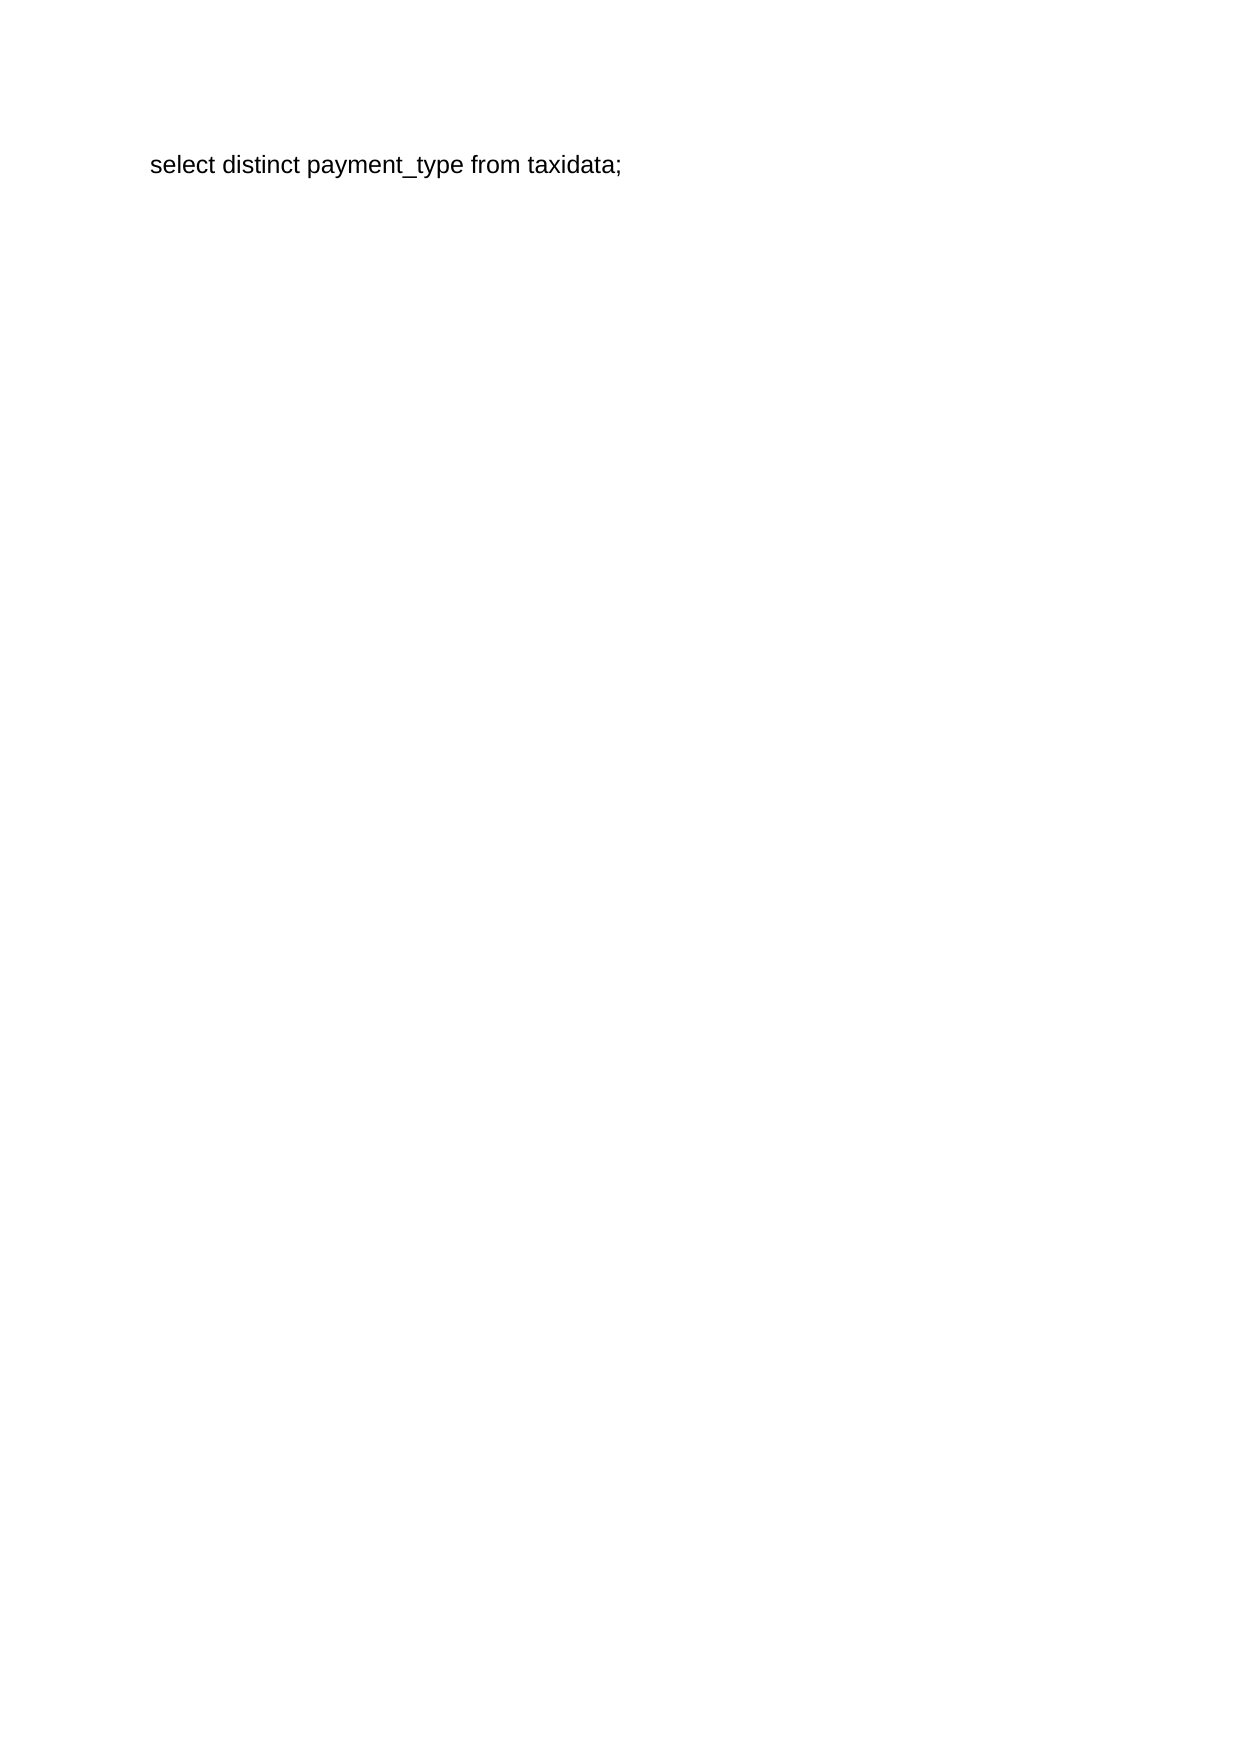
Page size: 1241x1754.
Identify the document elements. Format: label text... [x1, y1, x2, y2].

text select distinct payment_type from taxidata; [150, 150, 1090, 179]
